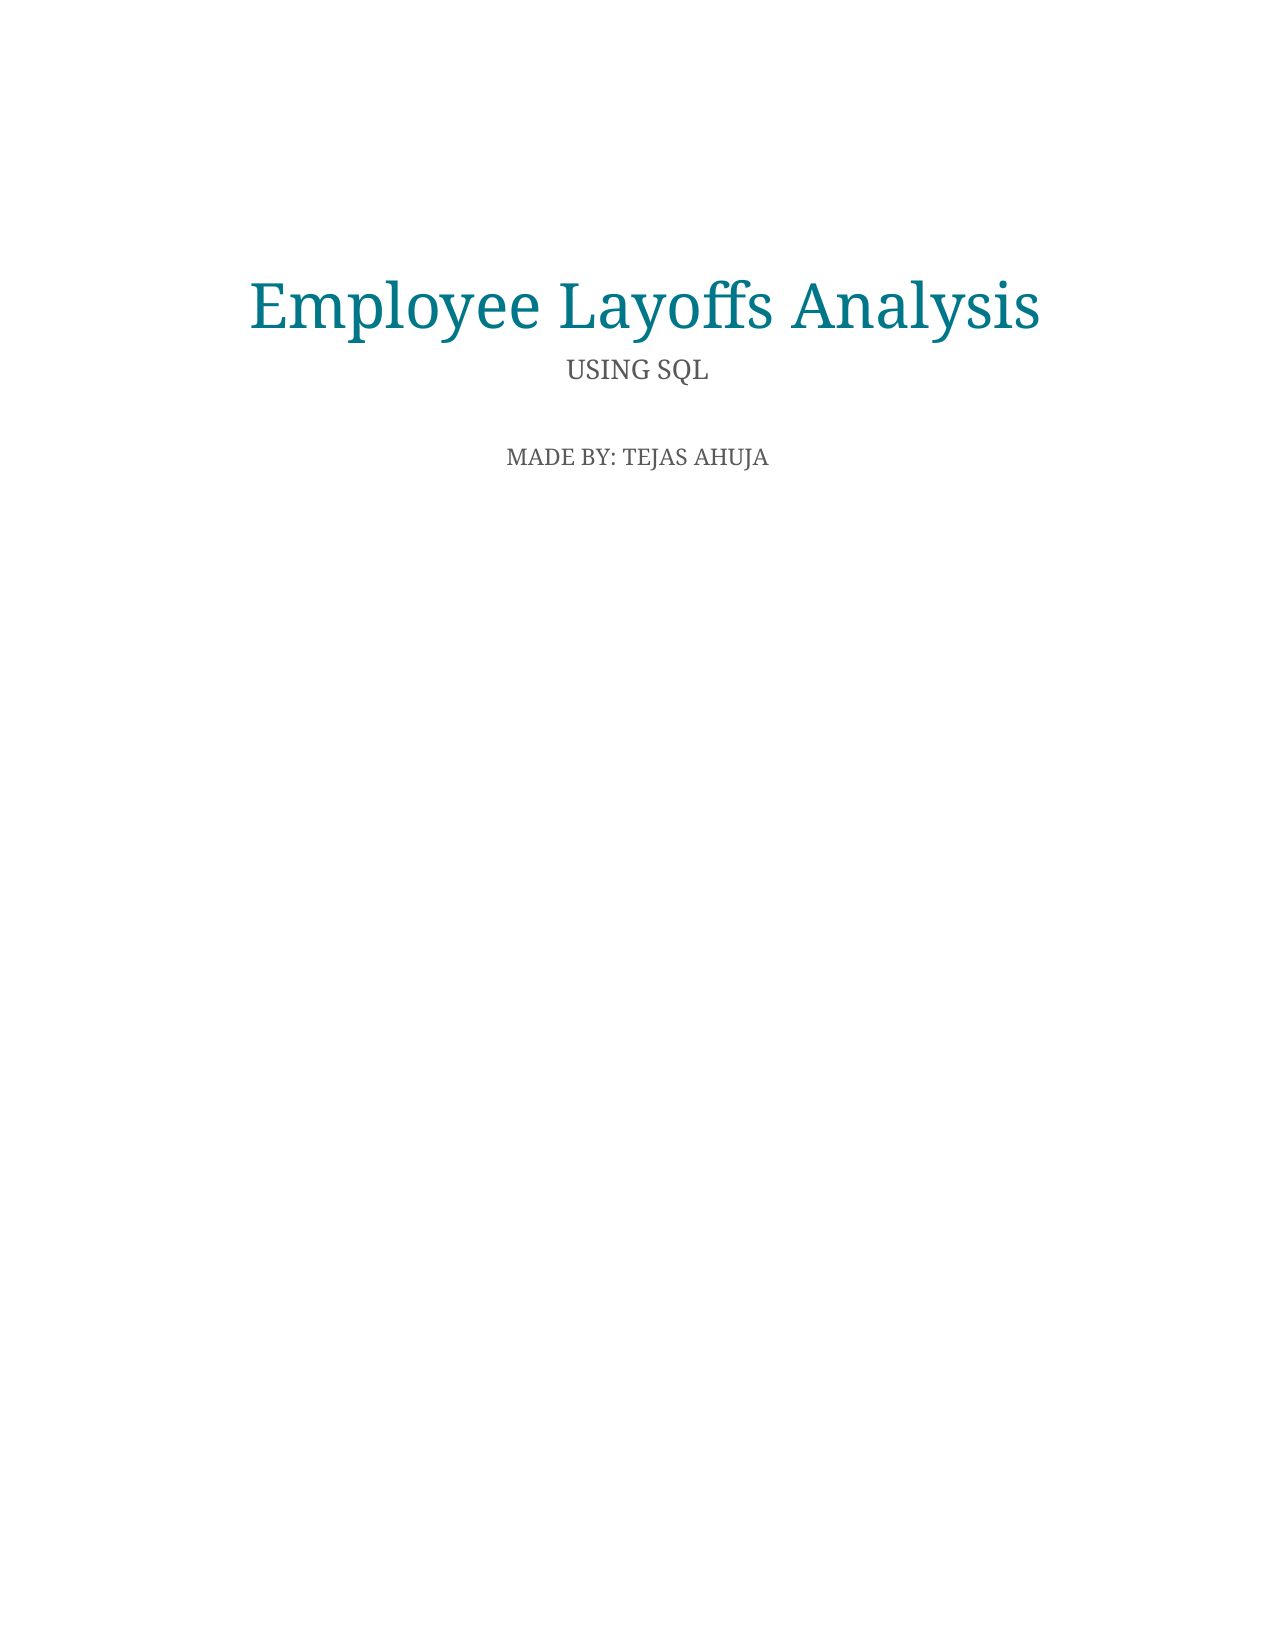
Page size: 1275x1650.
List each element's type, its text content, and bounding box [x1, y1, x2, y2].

text MADE BY: TEJAS AHUJA [187, 441, 1087, 472]
title Employee Layoffs Analysis [187, 261, 1087, 346]
subtitle USING SQL [187, 351, 1087, 387]
